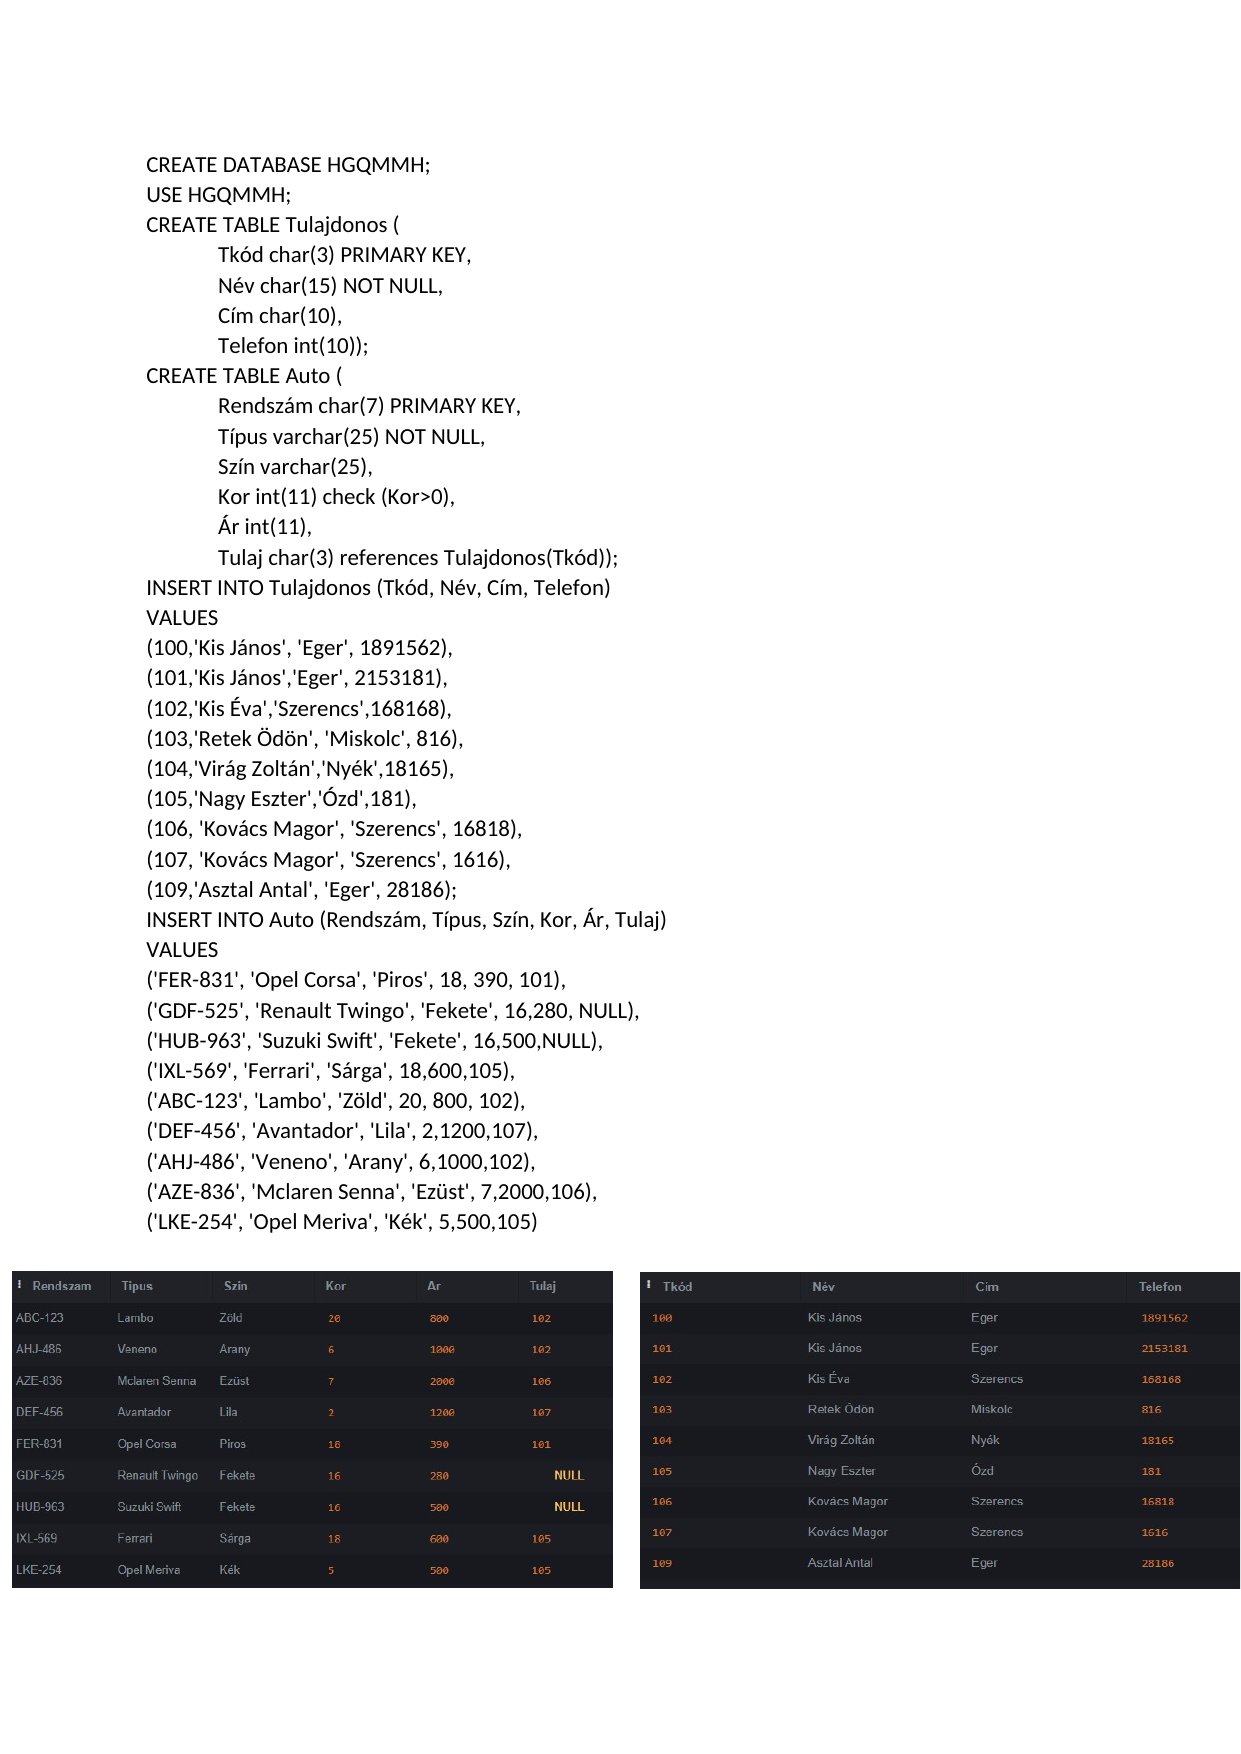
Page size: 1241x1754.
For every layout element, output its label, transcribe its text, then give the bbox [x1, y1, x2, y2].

text Név char(15) NOT NULL, [146, 271, 1090, 299]
text Rendszám char(7) PRIMARY KEY, [146, 392, 1090, 420]
text ('HUB-963', 'Suzuki Swift', 'Fekete', 16,500,NULL), [146, 1026, 1090, 1054]
text Tkód char(3) PRIMARY KEY, [146, 241, 1090, 269]
text ('GDF-525', 'Renault Twingo', 'Fekete', 16,280, NULL), [146, 996, 1090, 1024]
text (107, 'Kovács Magor', 'Szerencs', 1616), [146, 845, 1090, 873]
picture [12, 1271, 613, 1588]
text ('AZE-836', 'Mclaren Senna', 'Ezüst', 7,2000,106), [146, 1177, 1090, 1205]
text (103,'Retek Ödön', 'Miskolc', 816), [146, 724, 1090, 752]
text ('ABC-123', 'Lambo', 'Zöld', 20, 800, 102), [146, 1086, 1090, 1114]
text ('IXL-569', 'Ferrari', 'Sárga', 18,600,105), [146, 1056, 1090, 1084]
text VALUES [146, 935, 1090, 963]
text (109,'Asztal Antal', 'Eger', 28186); [146, 875, 1090, 903]
text (100,'Kis János', 'Eger', 1891562), [146, 633, 1090, 661]
text CREATE TABLE Tulajdonos ( [146, 210, 1090, 238]
text ('DEF-456', 'Avantador', 'Lila', 2,1200,107), [146, 1117, 1090, 1145]
text ('FER-831', 'Opel Corsa', 'Piros', 18, 390, 101), [146, 966, 1090, 994]
text (105,'Nagy Eszter','Ózd',181), [146, 784, 1090, 812]
text Telefon int(10)); [146, 331, 1090, 359]
text Típus varchar(25) NOT NULL, [146, 422, 1090, 450]
text Ár int(11), [146, 512, 1090, 541]
text (104,'Virág Zoltán','Nyék',18165), [146, 754, 1090, 782]
text ('AHJ-486', 'Veneno', 'Arany', 6,1000,102), [146, 1147, 1090, 1175]
text Tulaj char(3) references Tulajdonos(Tkód)); [146, 543, 1090, 571]
picture [640, 1272, 1241, 1589]
text INSERT INTO Tulajdonos (Tkód, Név, Cím, Telefon) [146, 573, 1090, 601]
text CREATE DATABASE HGQMMH; [146, 150, 1090, 178]
text (101,'Kis János','Eger', 2153181), [146, 663, 1090, 692]
text Kor int(11) check (Kor>0), [146, 482, 1090, 510]
text Cím char(10), [146, 301, 1090, 329]
text (102,'Kis Éva','Szerencs',168168), [146, 694, 1090, 722]
text ('LKE-254', 'Opel Meriva', 'Kék', 5,500,105) [146, 1207, 1090, 1235]
text USE HGQMMH; [146, 180, 1090, 208]
text (106, 'Kovács Magor', 'Szerencs', 16818), [146, 814, 1090, 843]
text Szín varchar(25), [146, 452, 1090, 480]
text INSERT INTO Auto (Rendszám, Típus, Szín, Kor, Ár, Tulaj) [146, 905, 1090, 933]
text CREATE TABLE Auto ( [146, 361, 1090, 389]
text VALUES [146, 603, 1090, 631]
